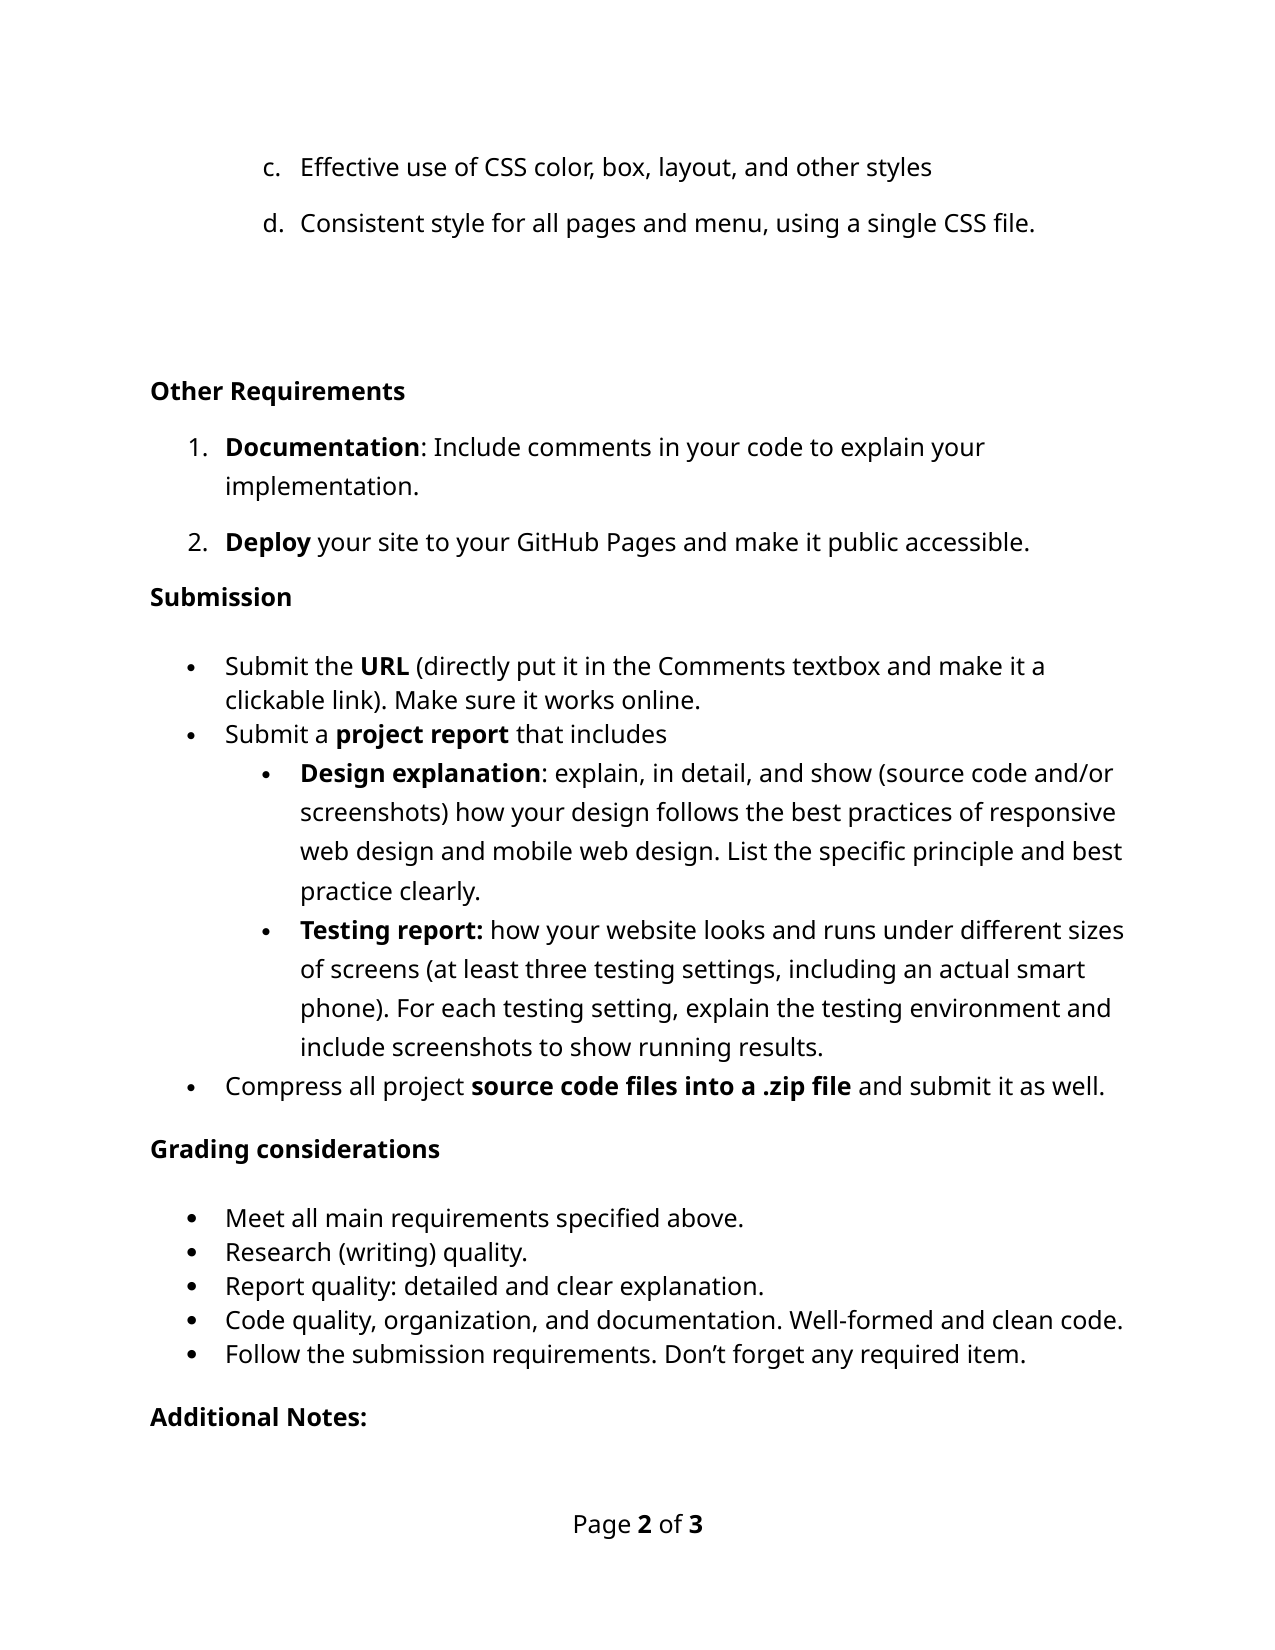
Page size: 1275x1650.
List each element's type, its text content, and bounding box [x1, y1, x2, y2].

text Additional Notes: [150, 1400, 1125, 1434]
list Follow the submission requirements. Don’t forget any required item. [187, 1337, 1125, 1371]
list Compress all project source code files into a .zip file and submit it as well. [187, 1069, 1125, 1103]
list Consistent style for all pages and menu, using a single CSS file. [262, 206, 1125, 240]
list Submit a project report that includes [187, 716, 1125, 751]
list Submit the URL (directly put it in the Comments textbox and make it a clickable link). Make sure it works online. [187, 648, 1125, 716]
list Design explanation: explain, in detail, and show (source code and/or screenshots) how your design follows the best practices of responsive web design and mobile web design. List the specific principle and best practice clearly. [262, 756, 1125, 907]
list Meet all main requirements specified above. [187, 1201, 1125, 1234]
text Submission [150, 580, 1125, 614]
list Effective use of CSS color, box, layout, and other styles [262, 150, 1125, 184]
text Grading considerations [150, 1132, 1125, 1166]
list Testing report: how your website looks and runs under different sizes of screens (at least three testing settings, including an actual smart phone). For each testing setting, explain the testing environment and include screenshots to show running results. [262, 912, 1125, 1064]
list Research (writing) quality. [187, 1234, 1125, 1269]
list Documentation: Include comments in your code to explain your implementation. [187, 429, 1125, 502]
list Deploy your site to your GitHub Pages and make it public accessible. [187, 524, 1125, 558]
list Code quality, organization, and documentation. Well-formed and clean code. [187, 1303, 1125, 1337]
text Other Requirements [150, 373, 1125, 407]
list Report quality: detailed and clear explanation. [187, 1269, 1125, 1303]
